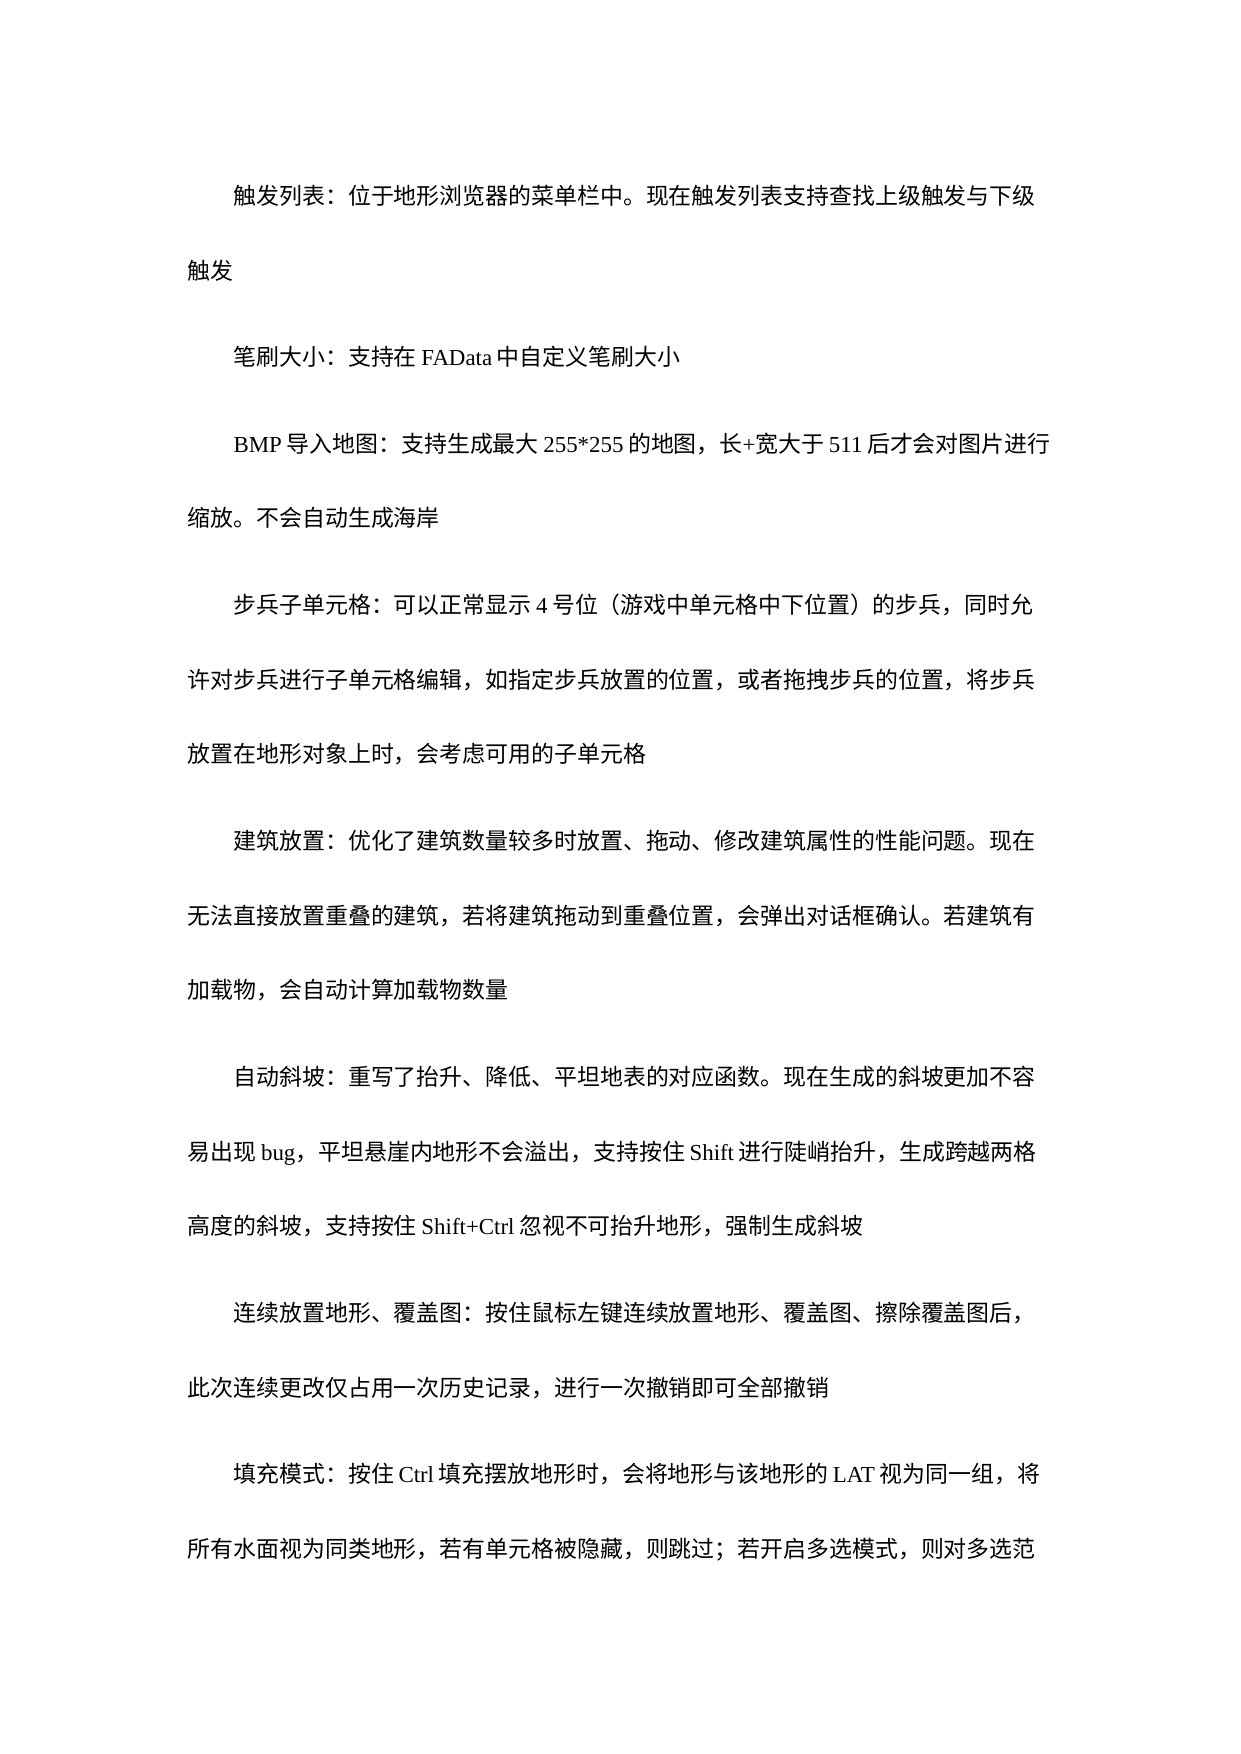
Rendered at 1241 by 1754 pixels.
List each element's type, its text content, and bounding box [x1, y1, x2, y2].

text BMP导入地图：支持生成最大255*255的地图，长+宽大于511后才会对图片进行缩放。不会自动生成海岸 [187, 410, 1053, 549]
text 触发列表：位于地形浏览器的菜单栏中。现在触发列表支持查找上级触发与下级触发 [187, 162, 1053, 302]
text 建筑放置：优化了建筑数量较多时放置、拖动、修改建筑属性的性能问题。现在无法直接放置重叠的建筑，若将建筑拖动到重叠位置，会弹出对话框确认。若建筑有加载物，会自动计算加载物数量 [187, 807, 1053, 1021]
text 笔刷大小：支持在FAData中自定义笔刷大小 [187, 323, 1053, 388]
text 步兵子单元格：可以正常显示4号位（游戏中单元格中下位置）的步兵，同时允许对步兵进行子单元格编辑，如指定步兵放置的位置，或者拖拽步兵的位置，将步兵放置在地形对象上时，会考虑可用的子单元格 [187, 571, 1053, 785]
text 连续放置地形、覆盖图：按住鼠标左键连续放置地形、覆盖图、擦除覆盖图后，此次连续更改仅占用一次历史记录，进行一次撤销即可全部撤销 [187, 1279, 1053, 1418]
text 填充模式：按住Ctrl填充摆放地形时，会将地形与该地形的LAT视为同一组，将所有水面视为同类地形，若有单元格被隐藏，则跳过；若开启多选模式，则对多选范围内的地形生效 [187, 1440, 1053, 1580]
text 自动斜坡：重写了抬升、降低、平坦地表的对应函数。现在生成的斜坡更加不容易出现bug，平坦悬崖内地形不会溢出，支持按住Shift进行陡峭抬升，生成跨越两格高度的斜坡，支持按住Shift+Ctrl忽视不可抬升地形，强制生成斜坡 [187, 1043, 1053, 1257]
